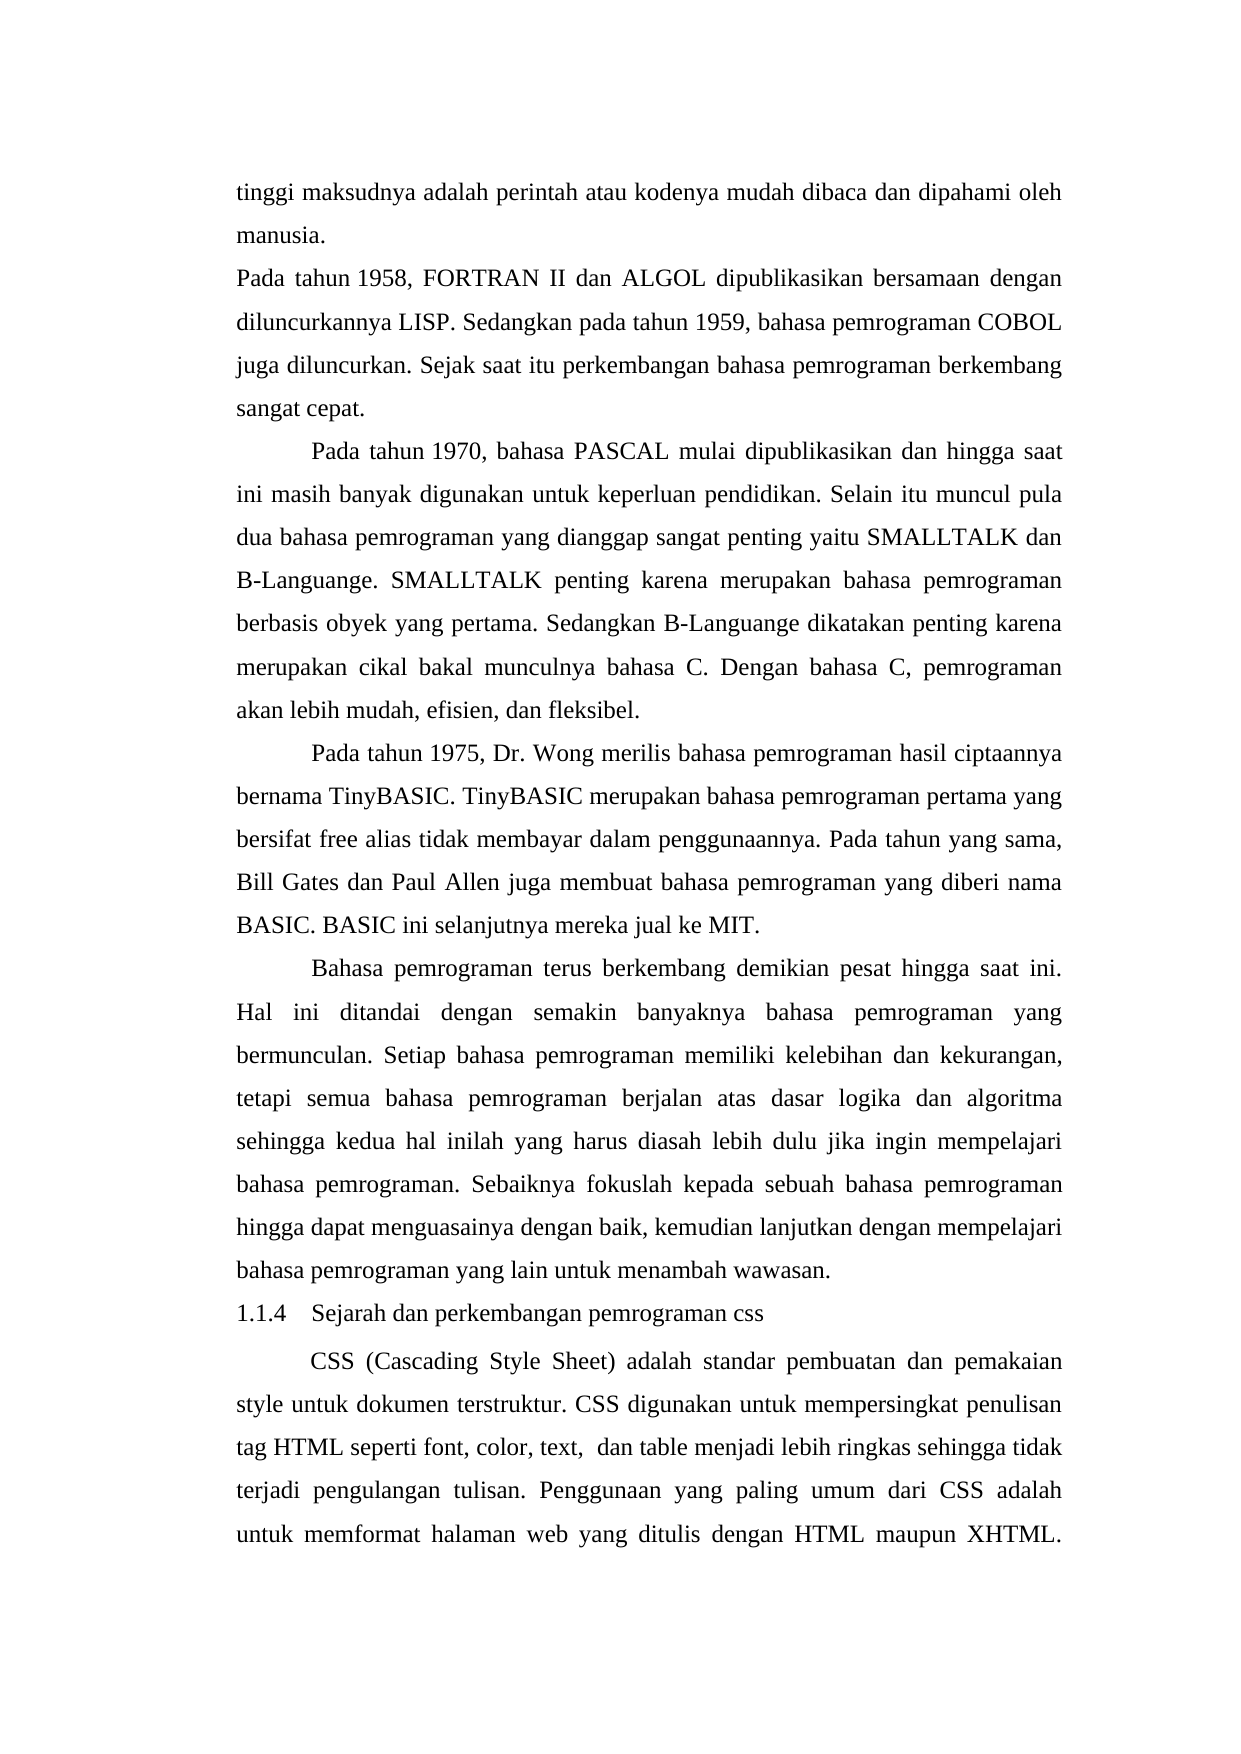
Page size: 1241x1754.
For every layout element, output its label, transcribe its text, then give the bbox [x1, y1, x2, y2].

text Bahasa pemrograman terus berkembang demikian pesat hingga saat ini. Hal ini ditandai dengan semakin banyaknya bahasa pemrograman yang bermunculan. Setiap bahasa pemrograman memiliki kelebihan dan kekurangan, tetapi semua bahasa pemrograman berjalan atas dasar logika dan algoritma sehingga kedua hal inilah yang harus diasah lebih dulu jika ingin mempelajari bahasa pemrograman. Sebaiknya fokuslah kepada sebuah bahasa pemrograman hingga dapat menguasainya dengan baik, kemudian lanjutkan dengan mempelajari bahasa pemrograman yang lain untuk menambah wawasan. [236, 953, 1063, 1284]
text Pada tahun 1975, Dr. Wong merilis bahasa pemrograman hasil ciptaannya bernama TinyBASIC. TinyBASIC merupakan bahasa pemrograman pertama yang bersifat free alias tidak membayar dalam penggunaannya. Pada tahun yang sama, Bill Gates dan Paul Allen juga membuat bahasa pemrograman yang diberi nama BASIC. BASIC ini selanjutnya mereka jual ke MIT. [236, 738, 1063, 939]
text Pada tahun 1970, bahasa PASCAL mulai dipublikasikan dan hingga saat ini masih banyak digunakan untuk keperluan pendidikan. Selain itu muncul pula dua bahasa pemrograman yang dianggap sangat penting yaitu SMALLTALK dan B-Languange. SMALLTALK penting karena merupakan bahasa pemrograman berbasis obyek yang pertama. Sedangkan B-Languange dikatakan penting karena merupakan cikal bakal munculnya bahasa C. Dengan bahasa C, pemrograman akan lebih mudah, efisien, dan fleksibel. [236, 436, 1063, 723]
text Pada tahun 1958, FORTRAN II dan ALGOL dipublikasikan bersamaan dengan diluncurkannya LISP. Sedangkan pada tahun 1959, bahasa pemrograman COBOL juga diluncurkan. Sejak saat itu perkembangan bahasa pemrograman berkembang sangat cepat. [236, 263, 1063, 422]
list Sejarah dan perkembangan pemrograman css [236, 1298, 1063, 1327]
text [236, 177, 1063, 249]
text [236, 1346, 1063, 1547]
